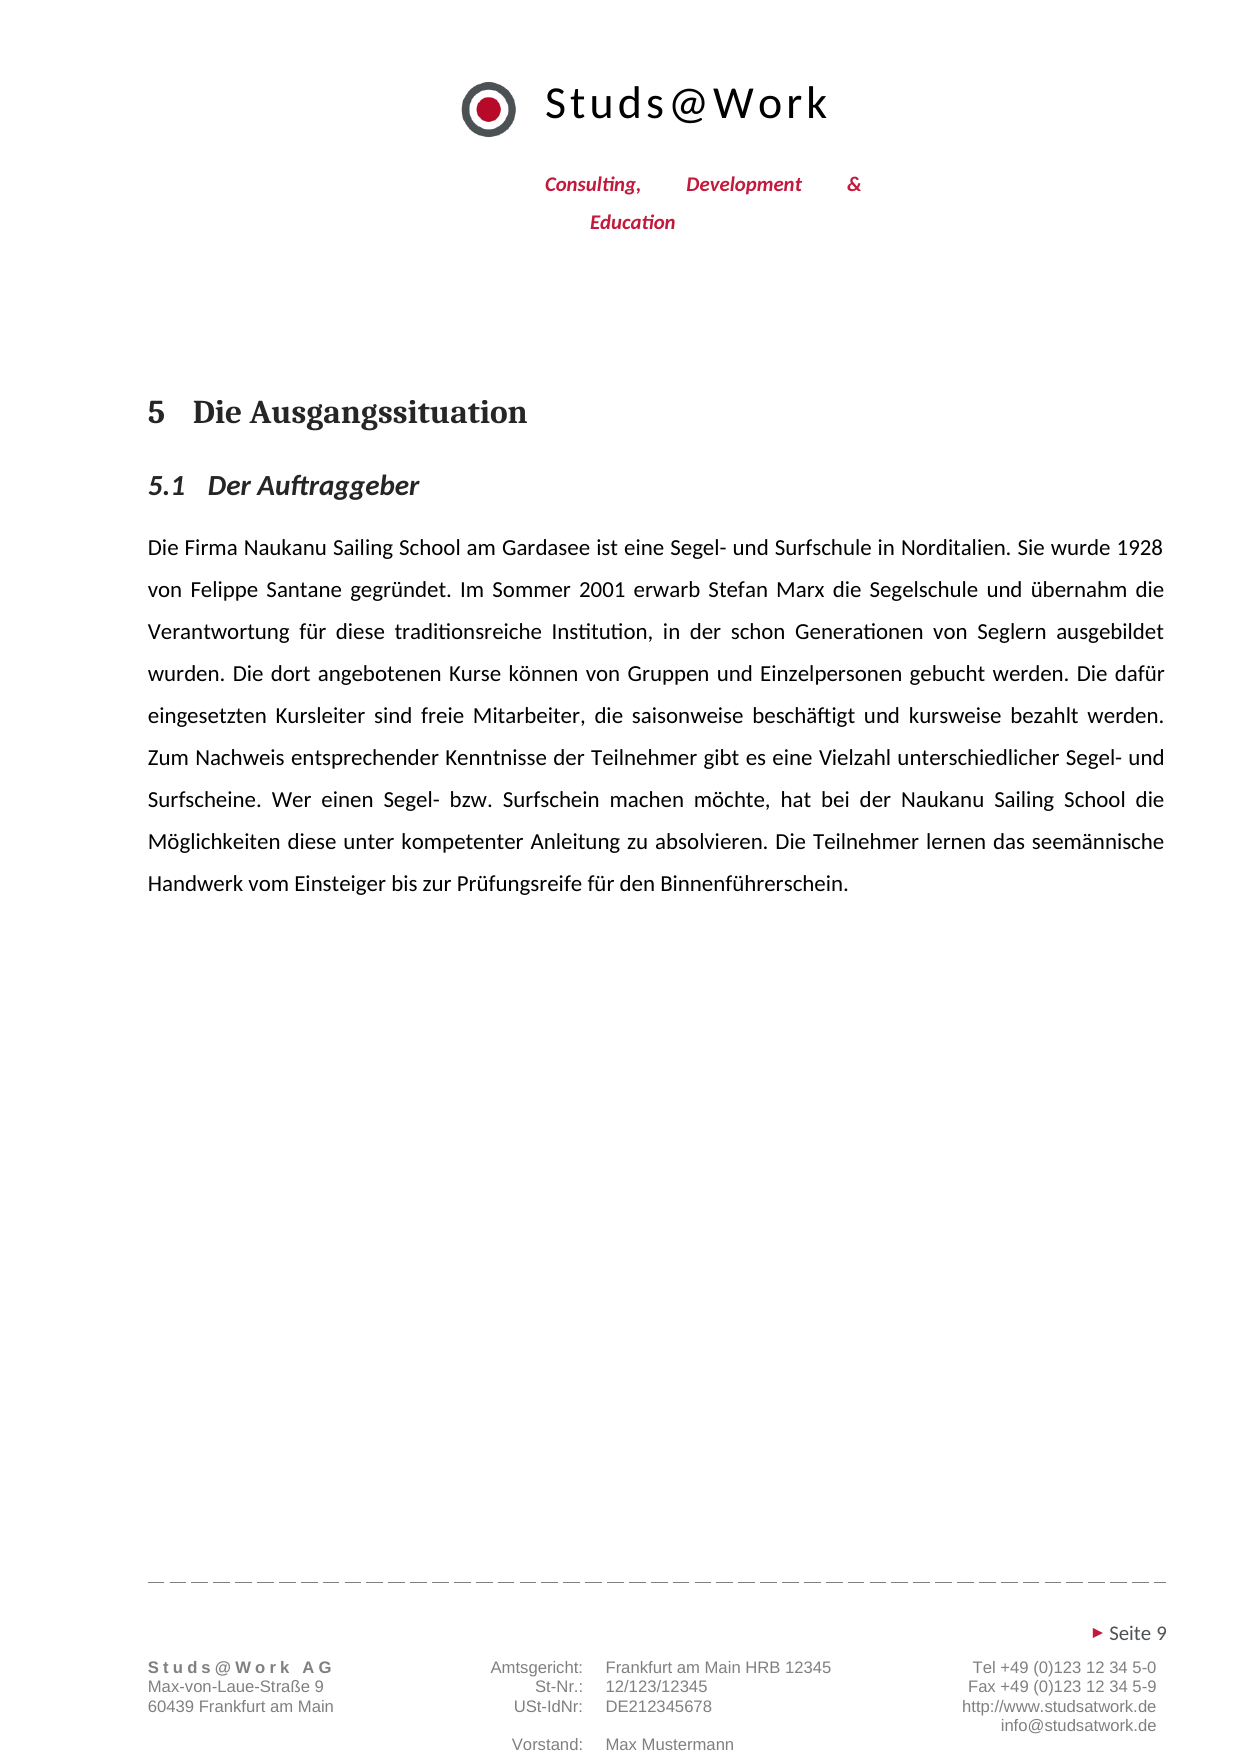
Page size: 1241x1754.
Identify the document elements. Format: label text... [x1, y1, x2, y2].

subtitle Der Auftraggeber [148, 467, 1166, 503]
subtitle Die Ausgangssituation [148, 393, 1166, 431]
text Die Firma Naukanu Sailing School am Gardasee ist eine Segel- und Surfschule in Norditalien. Sie wurde 1928 von Felippe Santane gegründet. Im Sommer 2001 erwarb Stefan Marx die Segelschule und übernahm die Verantwortung für diese traditionsreiche Institution, in der schon Generationen von Seglern ausgebildet wurden. Die dort angebotenen Kurse können von Gruppen und Einzelpersonen gebucht werden. Die dafür eingesetzten Kursleiter sind freie Mitarbeiter, die saisonweise beschäftigt und kursweise bezahlt werden. Zum Nachweis entsprechender Kenntnisse der Teilnehmer gibt es eine Vielzahl unterschiedlicher Segel- und Surfscheine. Wer einen Segel- bzw. Surfschein machen möchte, hat bei der Naukanu Sailing School die Möglichkeiten diese unter kompetenter Anleitung zu absolvieren. Die Teilnehmer lernen das seemännische Handwerk vom Einsteiger bis zur Prüfungsreife für den Binnenführerschein. [148, 533, 1166, 897]
picture [450, 73, 522, 145]
